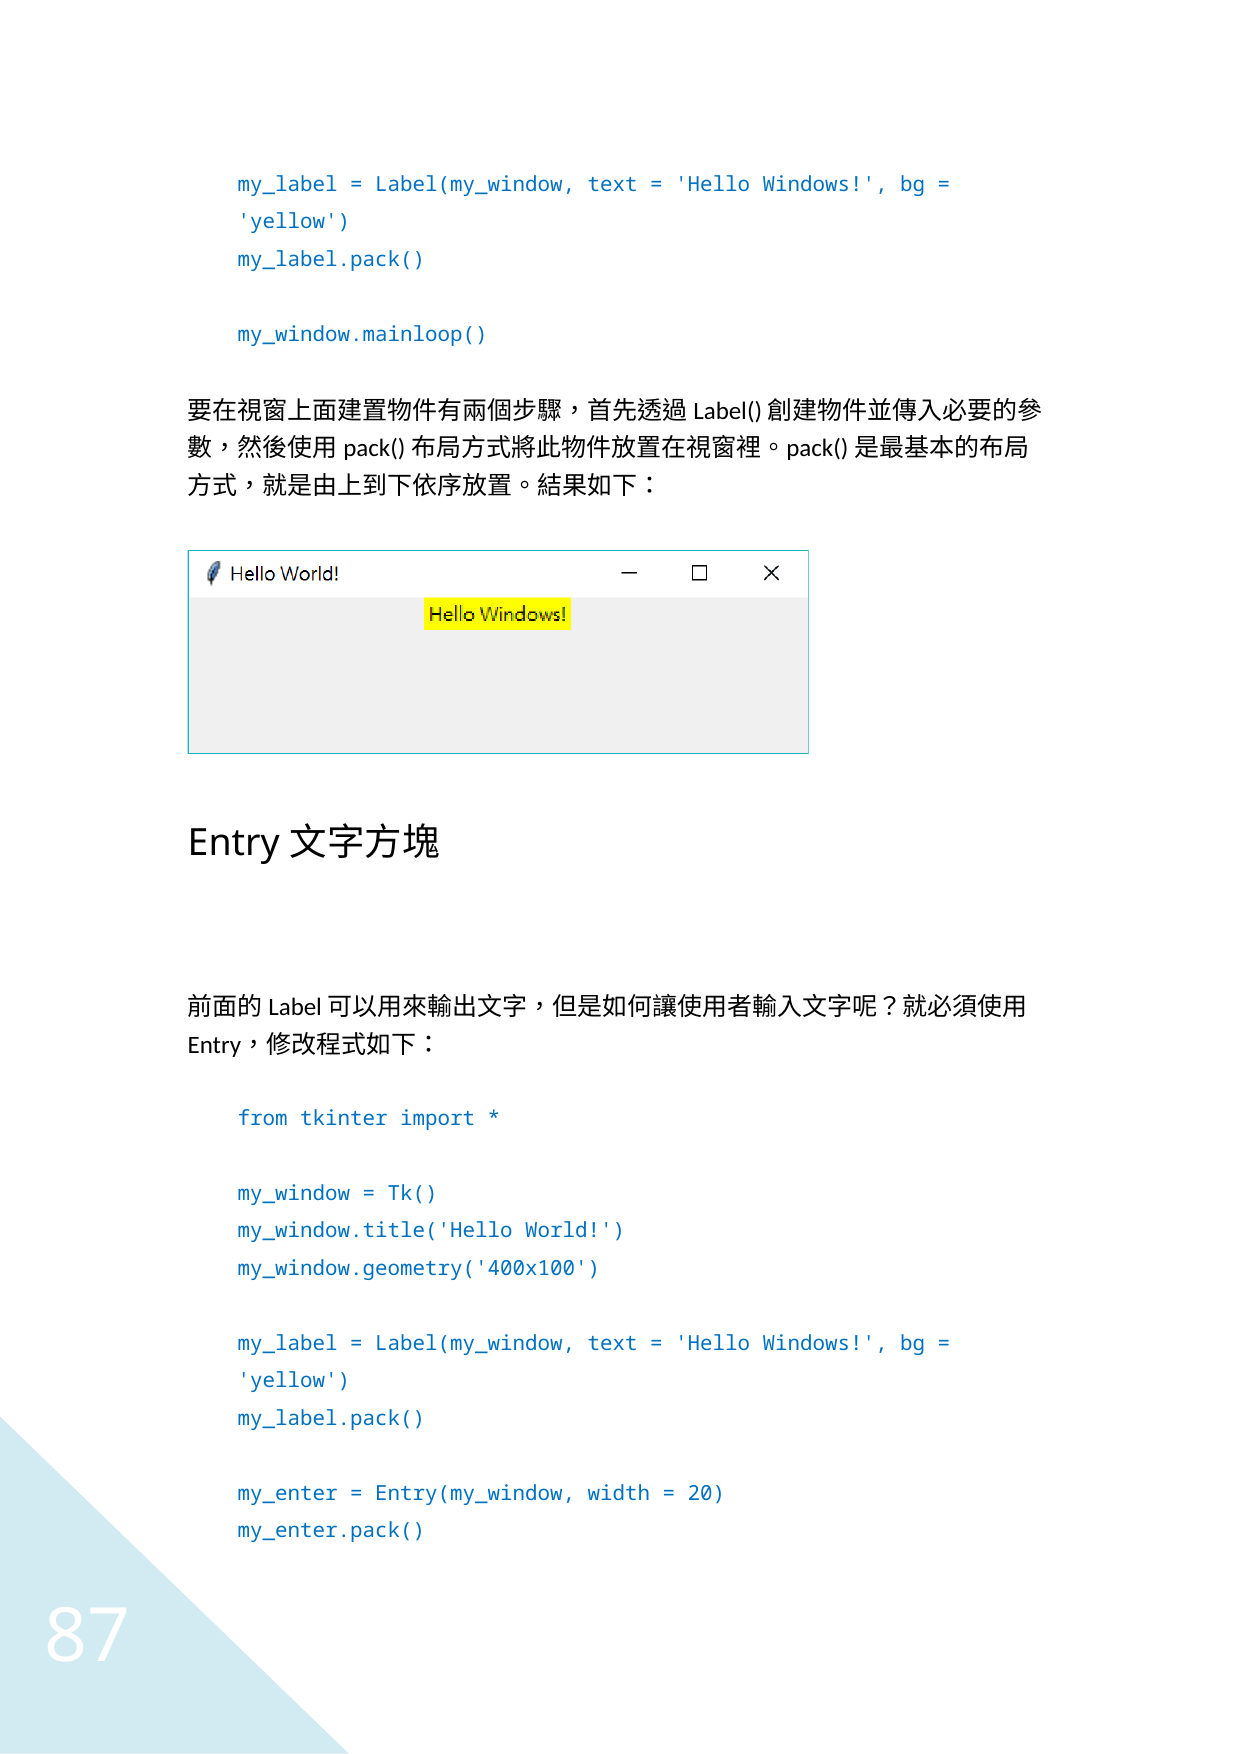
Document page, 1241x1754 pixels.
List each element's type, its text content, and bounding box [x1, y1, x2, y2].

list my_window.mainloop() [237, 314, 1053, 352]
list my_label.pack() [237, 1398, 1053, 1436]
list my_window.title('Hello World!') [237, 1211, 1053, 1248]
text 要在視窗上面建置物件有兩個步驟，首先透過 Label() 創建物件並傳入必要的參數，然後使用 pack() 布局方式將此物件放置在視窗裡。pack() 是最基本的布局方式，就是由上到下依序放置。結果如下： [187, 389, 1053, 502]
text 前面的 Label 可以用來輸出文字，但是如何讓使用者輸入文字呢？就必須使用 Entry，修改程式如下： [187, 986, 1053, 1061]
list my_label = Label(my_window, text = 'Hello Windows!', bg = 'yellow') [237, 1323, 1053, 1398]
picture [187, 550, 809, 754]
list my_window.geometry('400x100') [237, 1248, 1053, 1286]
list my_enter = Entry(my_window, width = 20) [237, 1473, 1053, 1511]
list my_enter.pack() [237, 1511, 1053, 1548]
list my_label.pack() [237, 239, 1053, 277]
list from tkinter import * [237, 1098, 1053, 1136]
list my_label = Label(my_window, text = 'Hello Windows!', bg = 'yellow') [237, 164, 1053, 239]
subtitle Entry 文字方塊 [187, 802, 1053, 877]
list my_window = Tk() [237, 1173, 1053, 1211]
